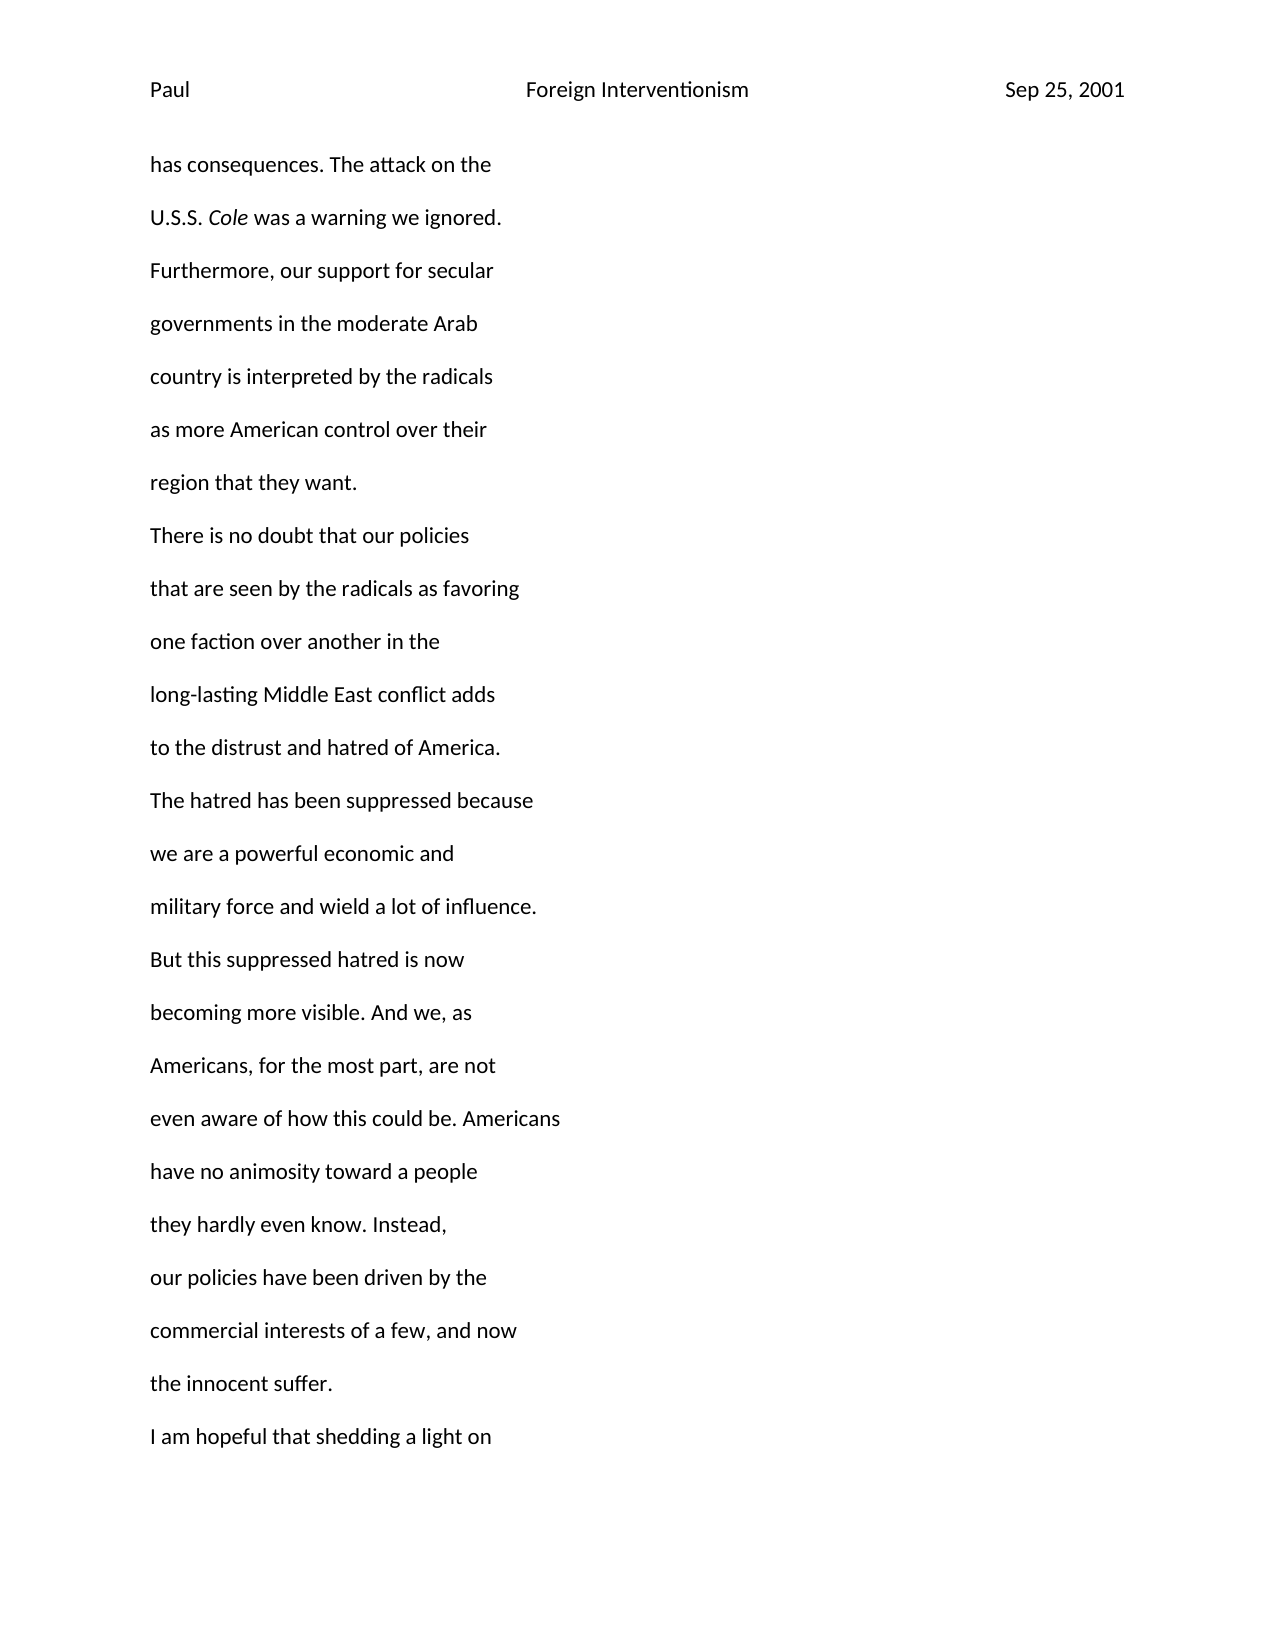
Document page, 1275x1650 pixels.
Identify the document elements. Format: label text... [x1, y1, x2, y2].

text country is interpreted by the radicals [150, 362, 1125, 390]
text has consequences. The attack on the [150, 150, 1125, 178]
text Furthermore, our support for secular [150, 256, 1125, 284]
text to the distrust and hatred of America. [150, 733, 1125, 761]
text The hatred has been suppressed because [150, 786, 1125, 814]
text long-lasting Middle East conflict adds [150, 680, 1125, 708]
text military force and wield a lot of influence. [150, 892, 1125, 920]
text that are seen by the radicals as favoring [150, 574, 1125, 602]
text commercial interests of a few, and now [150, 1316, 1125, 1344]
text But this suppressed hatred is now [150, 945, 1125, 973]
text even aware of how this could be. Americans [150, 1104, 1125, 1132]
text we are a powerful economic and [150, 839, 1125, 867]
text I am hopeful that shedding a light on [150, 1422, 1125, 1451]
text the innocent suffer. [150, 1369, 1125, 1397]
text one faction over another in the [150, 627, 1125, 655]
text have no animosity toward a people [150, 1157, 1125, 1185]
text governments in the moderate Arab [150, 309, 1125, 337]
text region that they want. [150, 468, 1125, 496]
text as more American control over their [150, 415, 1125, 443]
text our policies have been driven by the [150, 1263, 1125, 1291]
text they hardly even know. Instead, [150, 1210, 1125, 1238]
text becoming more visible. And we, as [150, 998, 1125, 1026]
text U.S.S. Cole was a warning we ignored. [150, 203, 1125, 231]
text There is no doubt that our policies [150, 521, 1125, 549]
text Americans, for the most part, are not [150, 1051, 1125, 1079]
